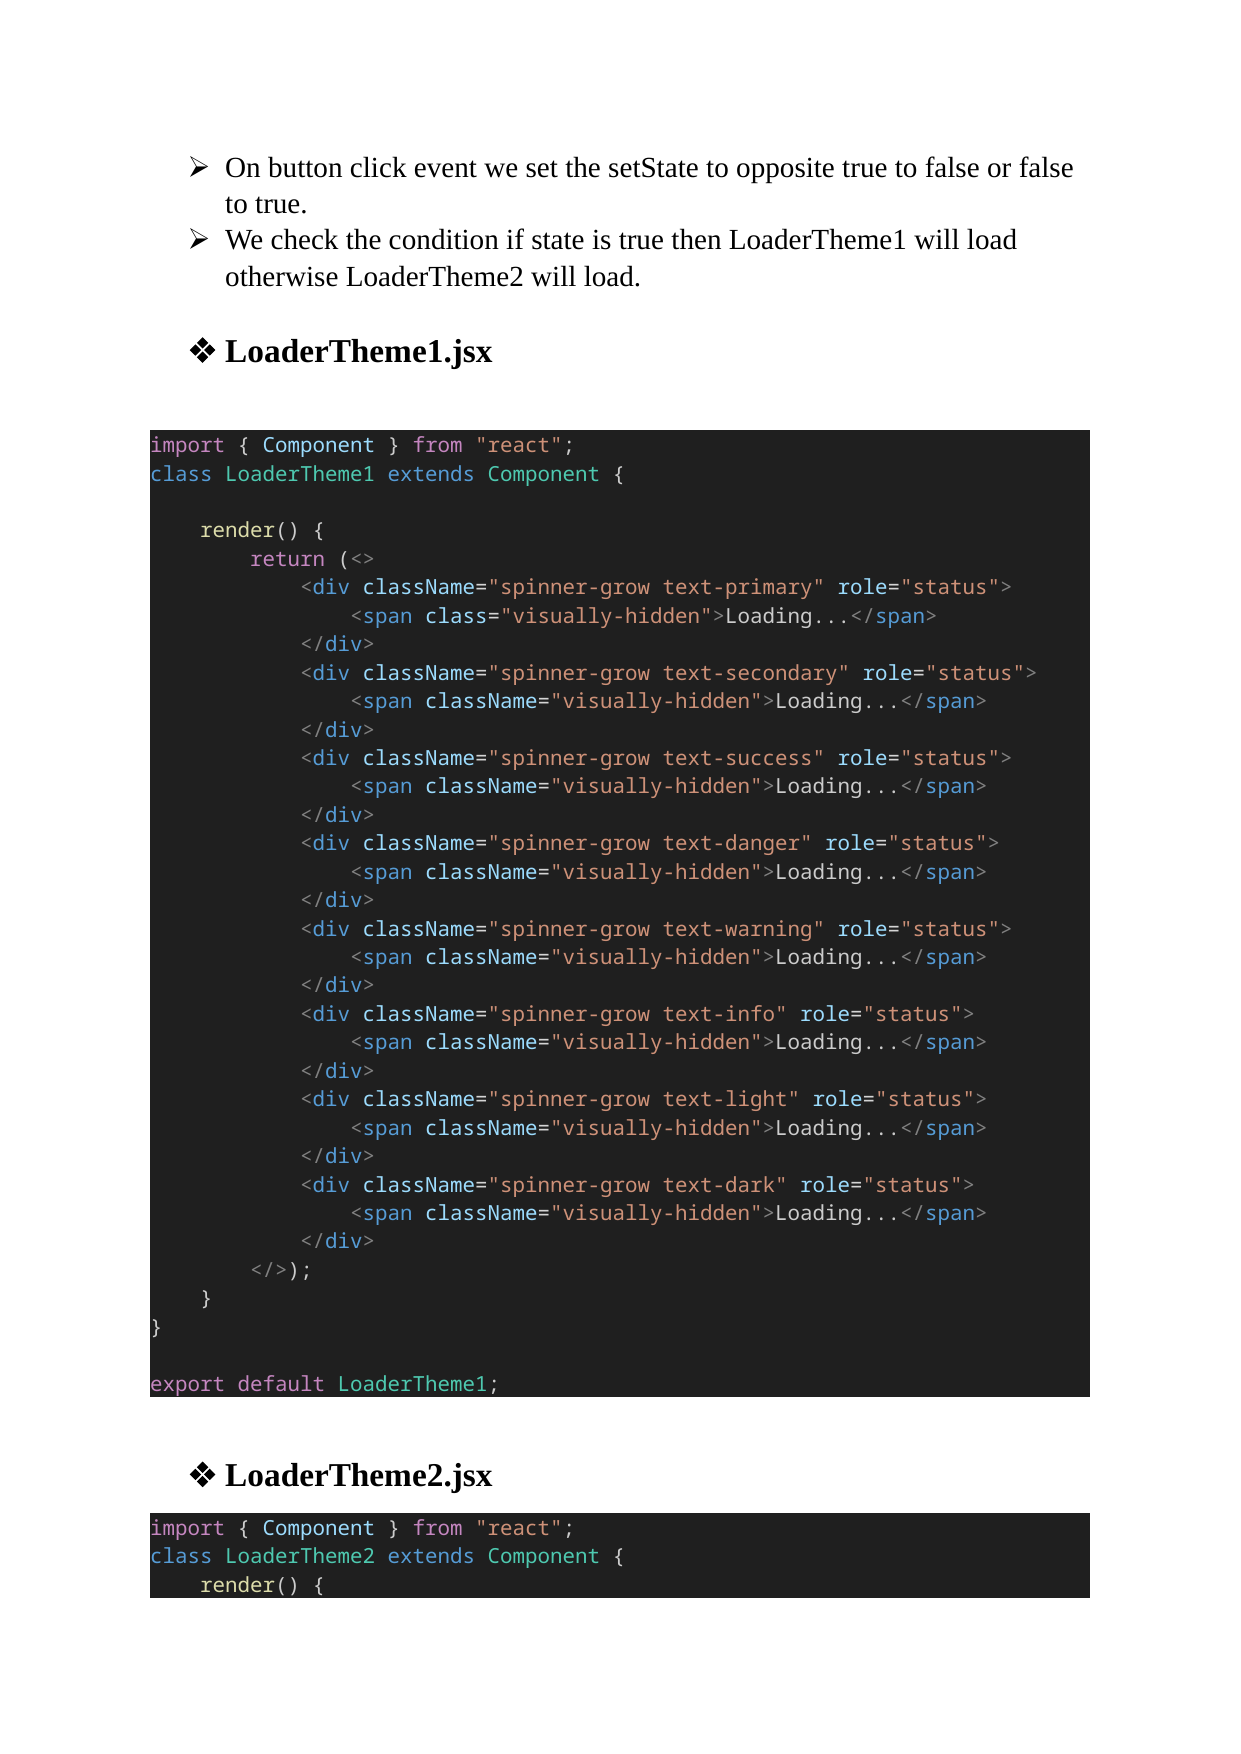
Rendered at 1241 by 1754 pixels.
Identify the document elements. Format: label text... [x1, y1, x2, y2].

text </div> [150, 1141, 1090, 1170]
text <span className="visually-hidden">Loading...</span> [150, 772, 1090, 800]
text class LoaderTheme1 extends Component { [150, 459, 1090, 487]
text <div className="spinner-grow text-secondary" role="status"> [150, 658, 1090, 686]
text </div> [150, 1227, 1090, 1255]
text </div> [150, 629, 1090, 658]
list LoaderTheme2.jsx [187, 1455, 1090, 1493]
text <span className="visually-hidden">Loading...</span> [150, 1027, 1090, 1056]
text render() { [150, 516, 1090, 544]
text <span className="visually-hidden">Loading...</span> [150, 1198, 1090, 1227]
text <div className="spinner-grow text-primary" role="status"> [150, 572, 1090, 601]
text } [150, 1283, 1090, 1312]
text import { Component } from "react"; [150, 1513, 1090, 1542]
text return (<> [150, 544, 1090, 572]
text <div className="spinner-grow text-warning" role="status"> [150, 914, 1090, 942]
text } [150, 1312, 1090, 1340]
text <span class="visually-hidden">Loading...</span> [150, 601, 1090, 629]
text class LoaderTheme2 extends Component { [150, 1542, 1090, 1570]
text <span className="visually-hidden">Loading...</span> [150, 857, 1090, 885]
text export default LoaderTheme1; [150, 1369, 1090, 1397]
text </div> [150, 715, 1090, 743]
text <div className="spinner-grow text-dark" role="status"> [150, 1170, 1090, 1198]
text </div> [150, 1056, 1090, 1084]
text <span className="visually-hidden">Loading...</span> [150, 1113, 1090, 1141]
text </div> [150, 885, 1090, 914]
text <span className="visually-hidden">Loading...</span> [150, 942, 1090, 971]
text import { Component } from "react"; [150, 430, 1090, 459]
text <div className="spinner-grow text-danger" role="status"> [150, 828, 1090, 857]
text render() { [150, 1570, 1090, 1598]
list LoaderTheme1.jsx [187, 331, 1090, 369]
text </div> [150, 800, 1090, 828]
text <span className="visually-hidden">Loading...</span> [150, 686, 1090, 715]
text <div className="spinner-grow text-success" role="status"> [150, 743, 1090, 772]
list On button click event we set the setState to opposite true to false or false to true. [187, 150, 1090, 220]
text <div className="spinner-grow text-light" role="status"> [150, 1084, 1090, 1113]
text </div> [150, 971, 1090, 999]
text <div className="spinner-grow text-info" role="status"> [150, 999, 1090, 1027]
list We check the condition if state is true then LoaderTheme1 will load otherwise LoaderTheme2 will load. [187, 222, 1090, 292]
text </>); [150, 1255, 1090, 1283]
